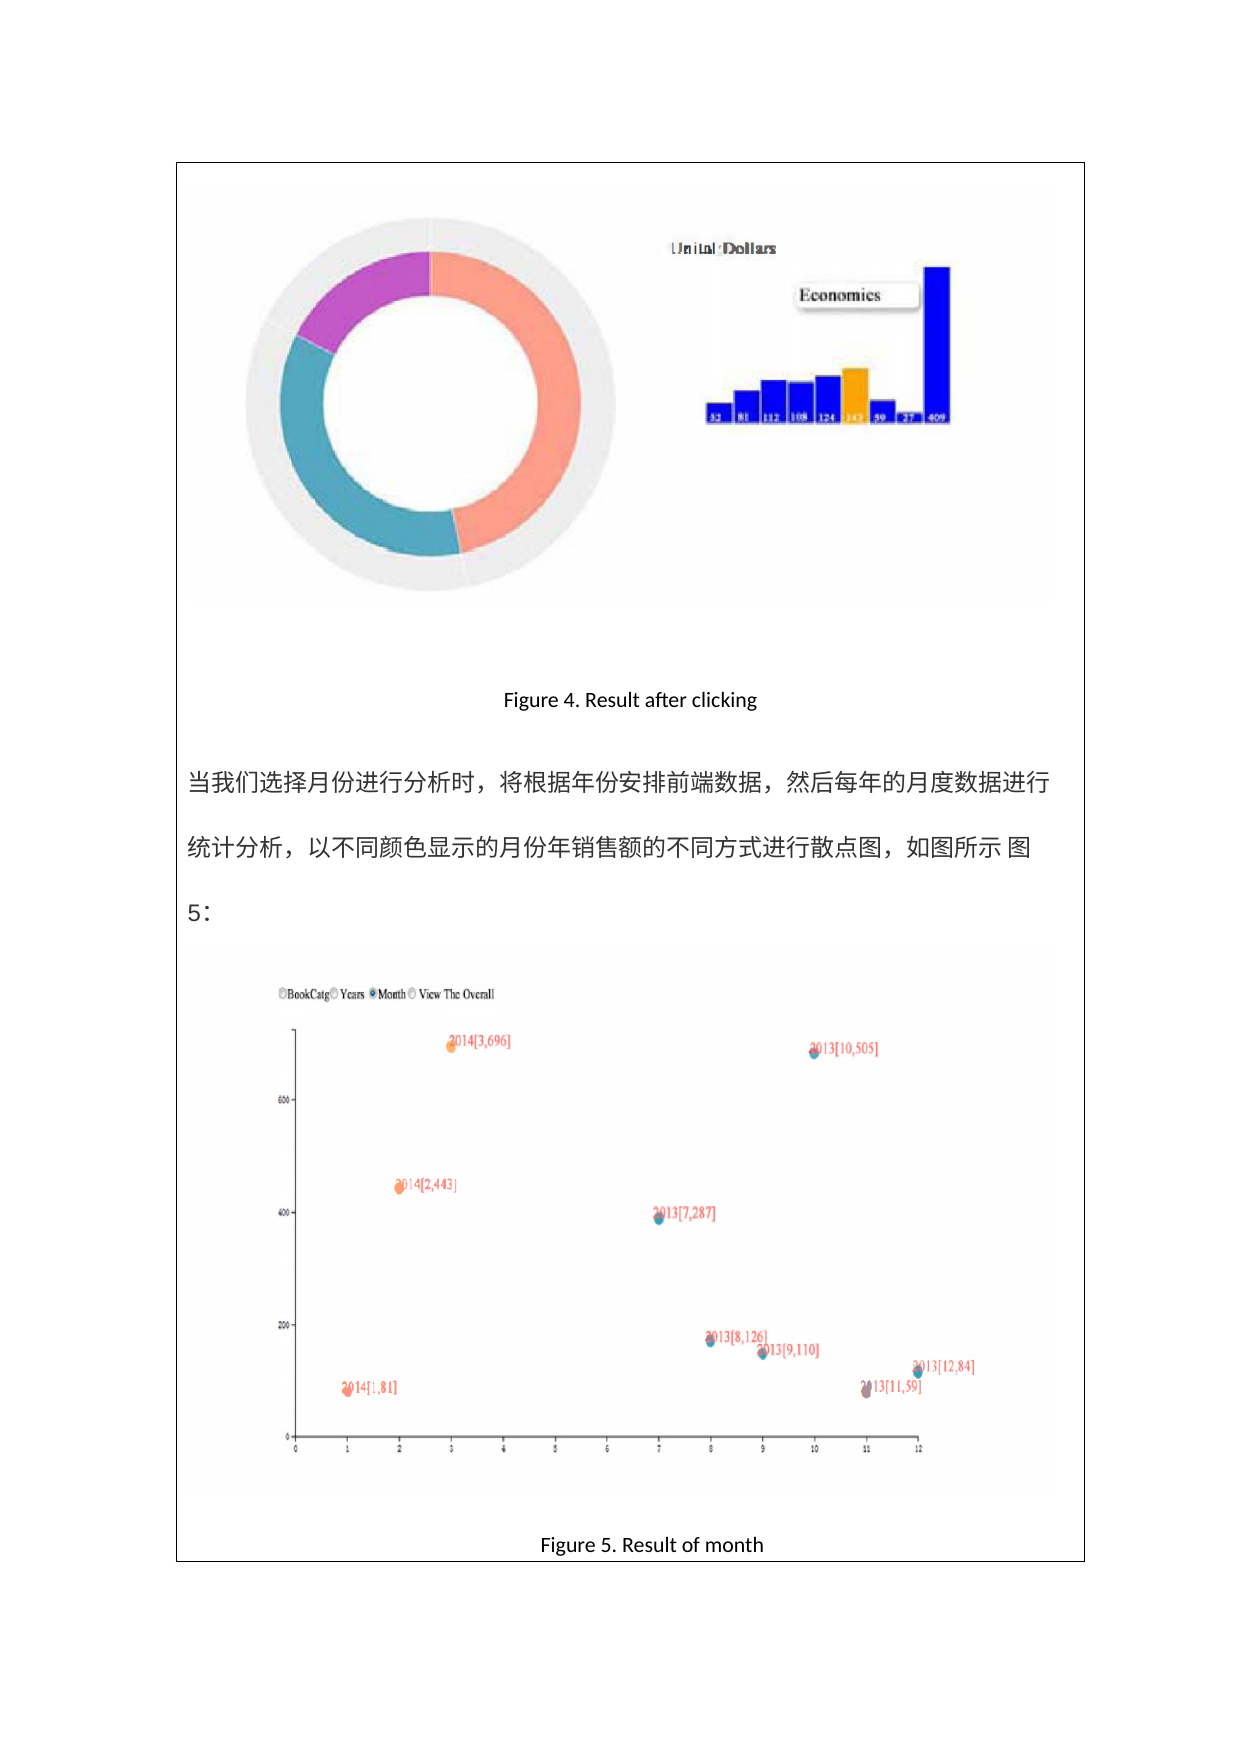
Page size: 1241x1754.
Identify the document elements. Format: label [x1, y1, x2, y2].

picture [187, 943, 1053, 1495]
table_cell [177, 163, 1084, 1561]
picture [188, 188, 1054, 602]
